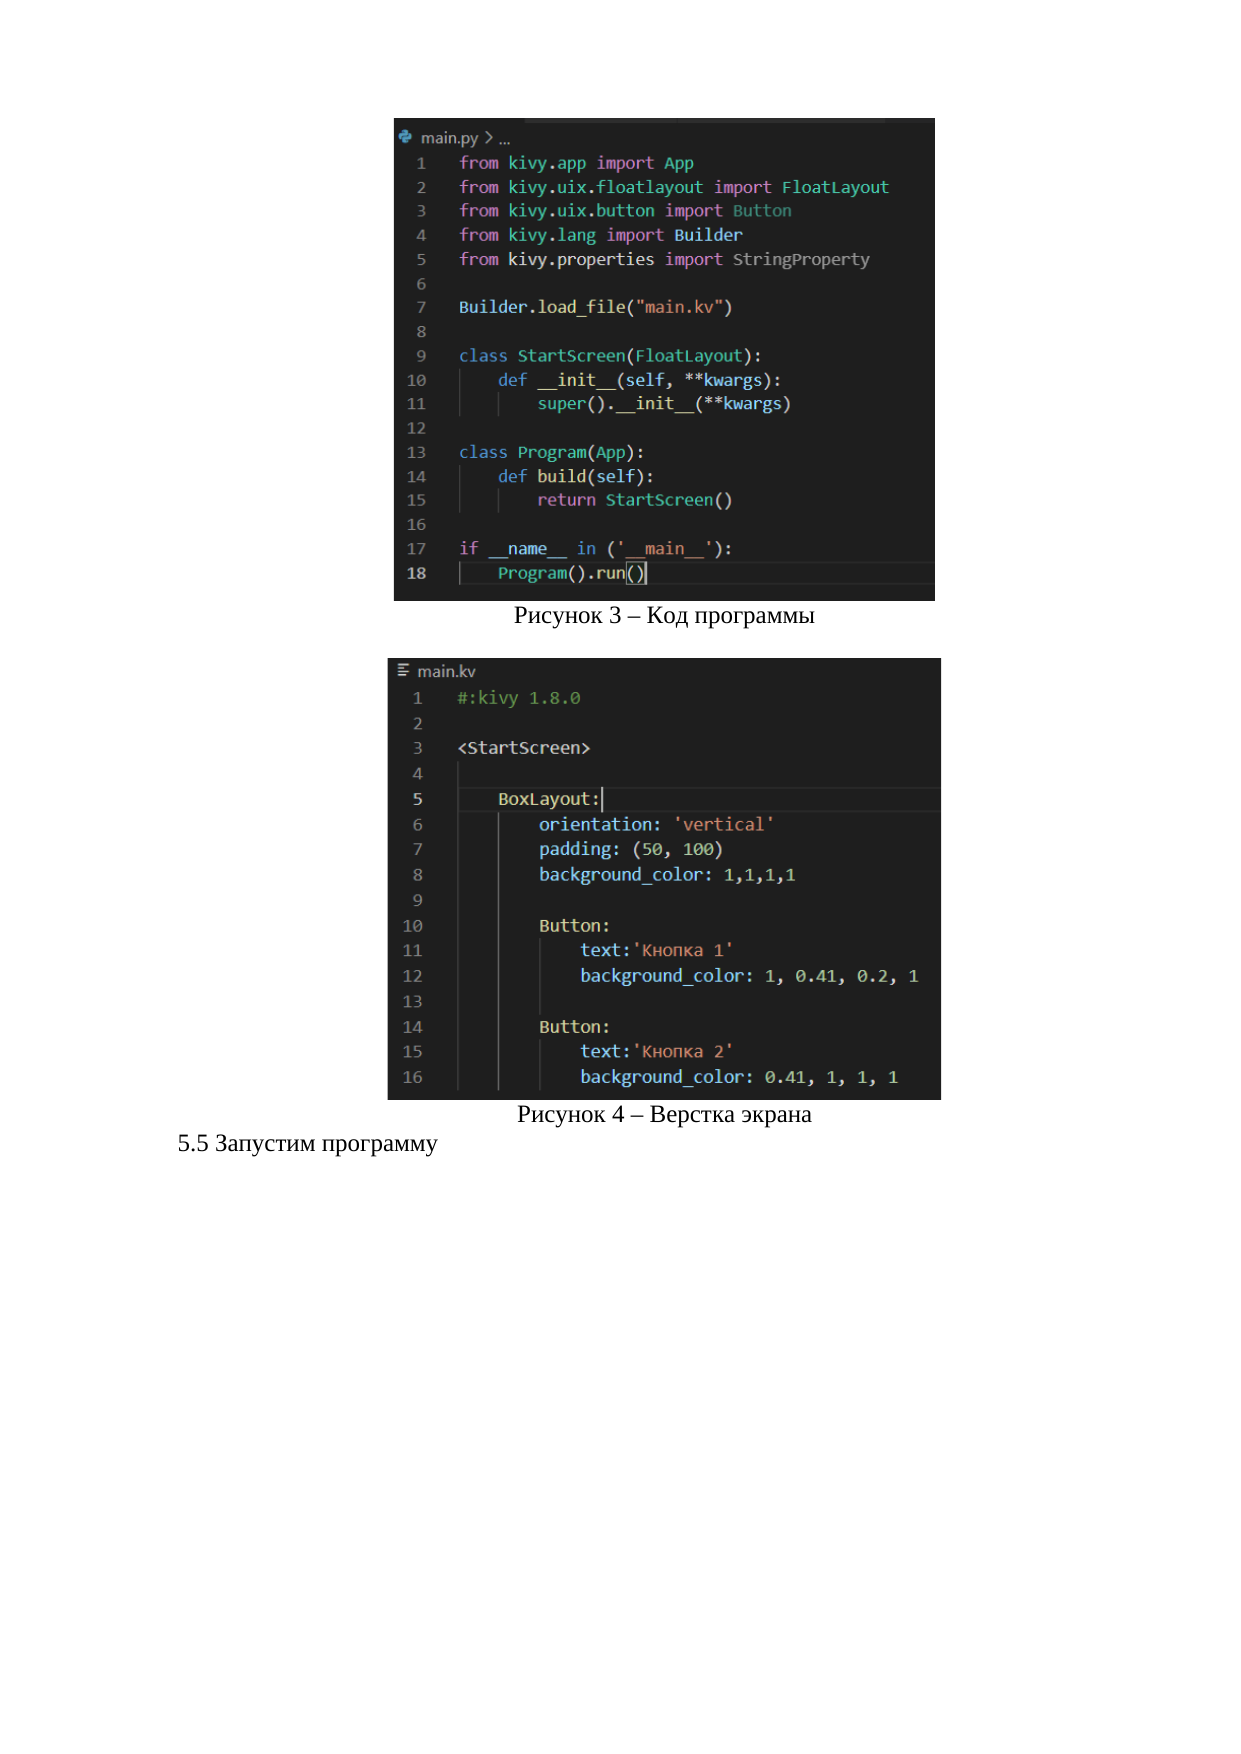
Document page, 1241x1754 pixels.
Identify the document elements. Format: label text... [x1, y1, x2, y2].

text Рисунок 4 – Верстка экрана [177, 1099, 1152, 1128]
text 5.5 Запустим программу [177, 1128, 1152, 1157]
text Рисунок 3 – Код программы [177, 601, 1152, 629]
picture [387, 658, 942, 1100]
picture [393, 118, 935, 601]
